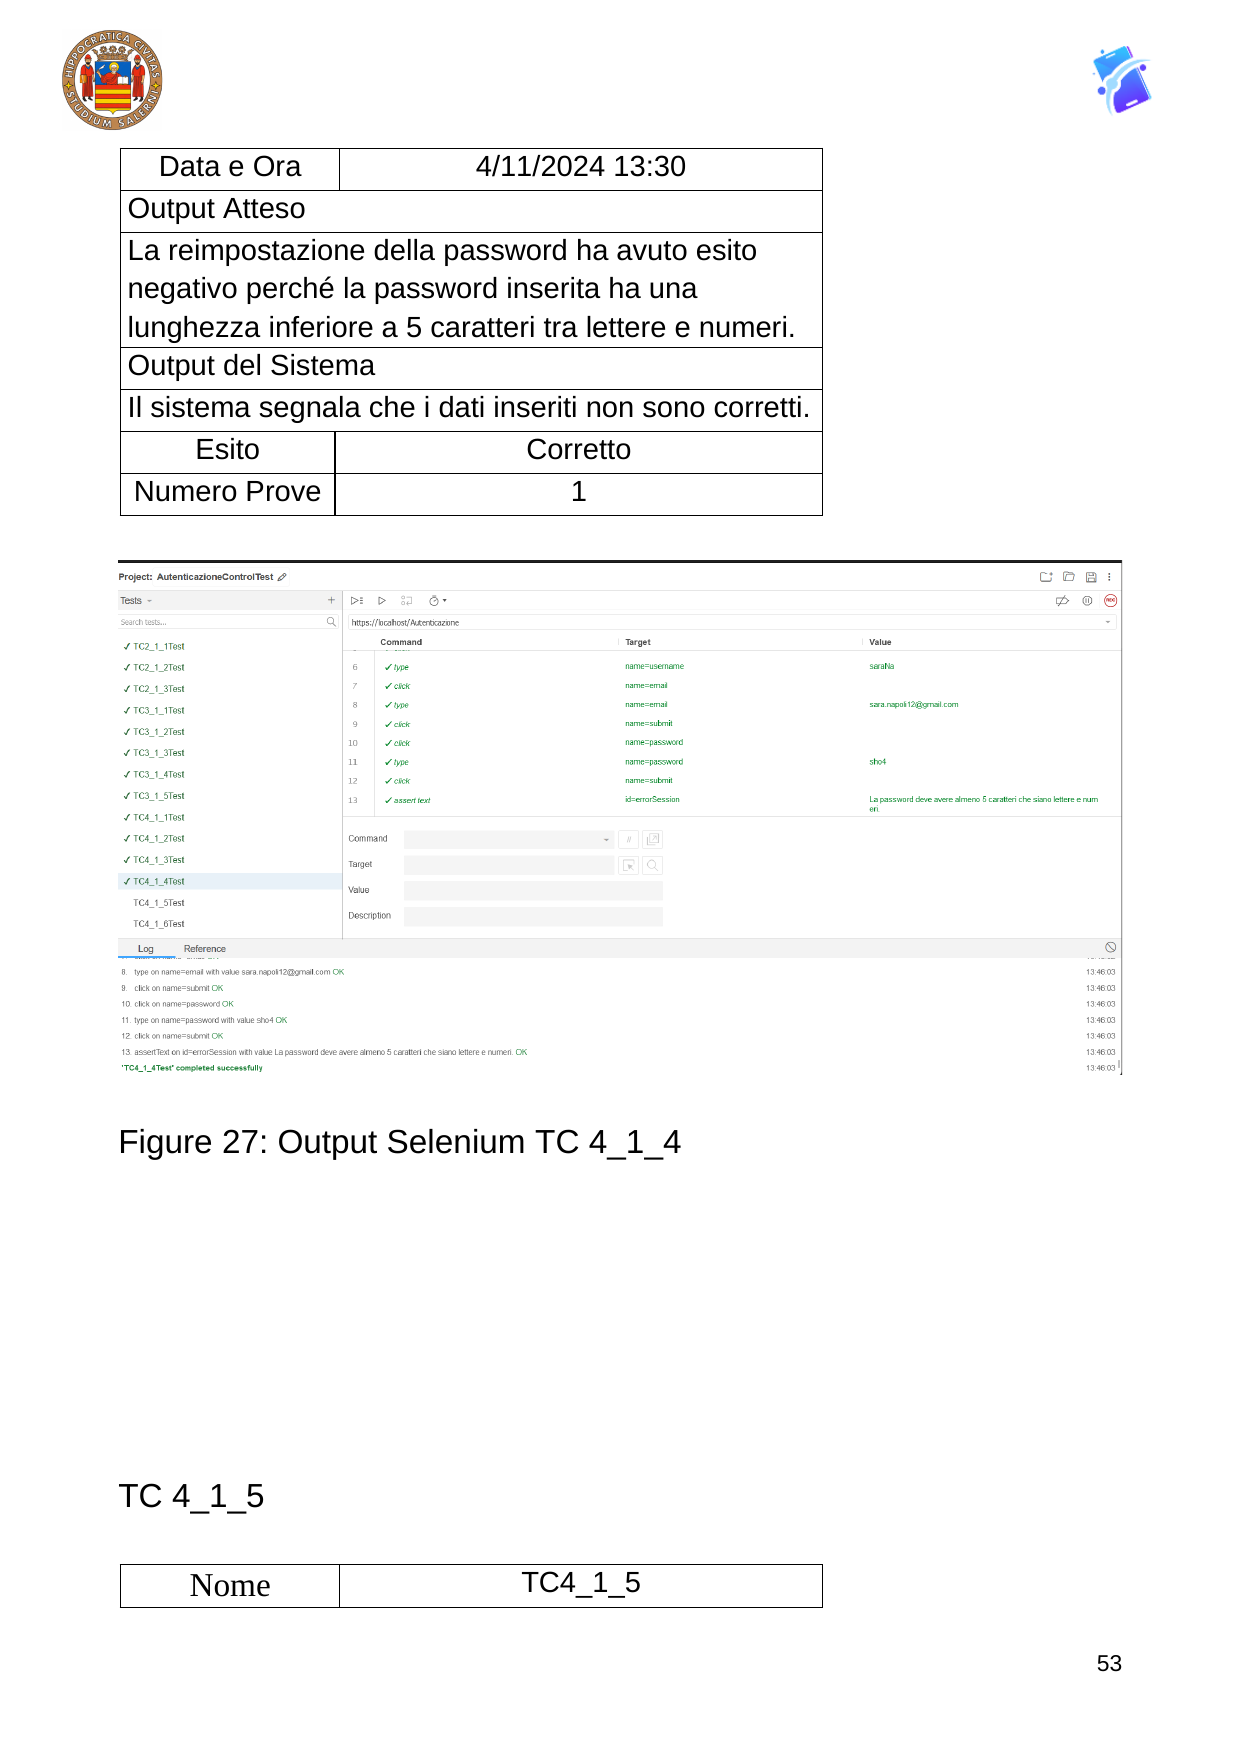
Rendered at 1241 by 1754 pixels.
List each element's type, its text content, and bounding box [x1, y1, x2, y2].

picture [61, 29, 163, 131]
text TC 4_1_5 [118, 1476, 1122, 1514]
table_header Nome [121, 1565, 339, 1607]
table_header TC4_1_5 [340, 1565, 822, 1607]
table_cell Numero Prove [121, 474, 334, 515]
picture [1066, 25, 1178, 147]
table_cell Output del Sistema [121, 348, 822, 389]
table_cell Output Atteso [121, 191, 822, 232]
table_cell 1 [336, 474, 822, 515]
table_cell Data e Ora [121, 149, 339, 189]
table_cell La reimpostazione della password ha avuto esito negativo perché la password inserita ha una lunghezza inferiore a 5 caratteri tra lettere e numeri. [121, 233, 822, 347]
picture [118, 560, 1123, 1075]
table_cell Esito [121, 432, 334, 473]
table_cell Il sistema segnala che i dati inseriti non sono corretti. [121, 390, 822, 431]
table_cell 4/11/2024 13:30 [340, 149, 822, 189]
text Figure 27: Output Selenium TC 4_1_4 [118, 1122, 1122, 1161]
table_cell Corretto [336, 432, 822, 473]
